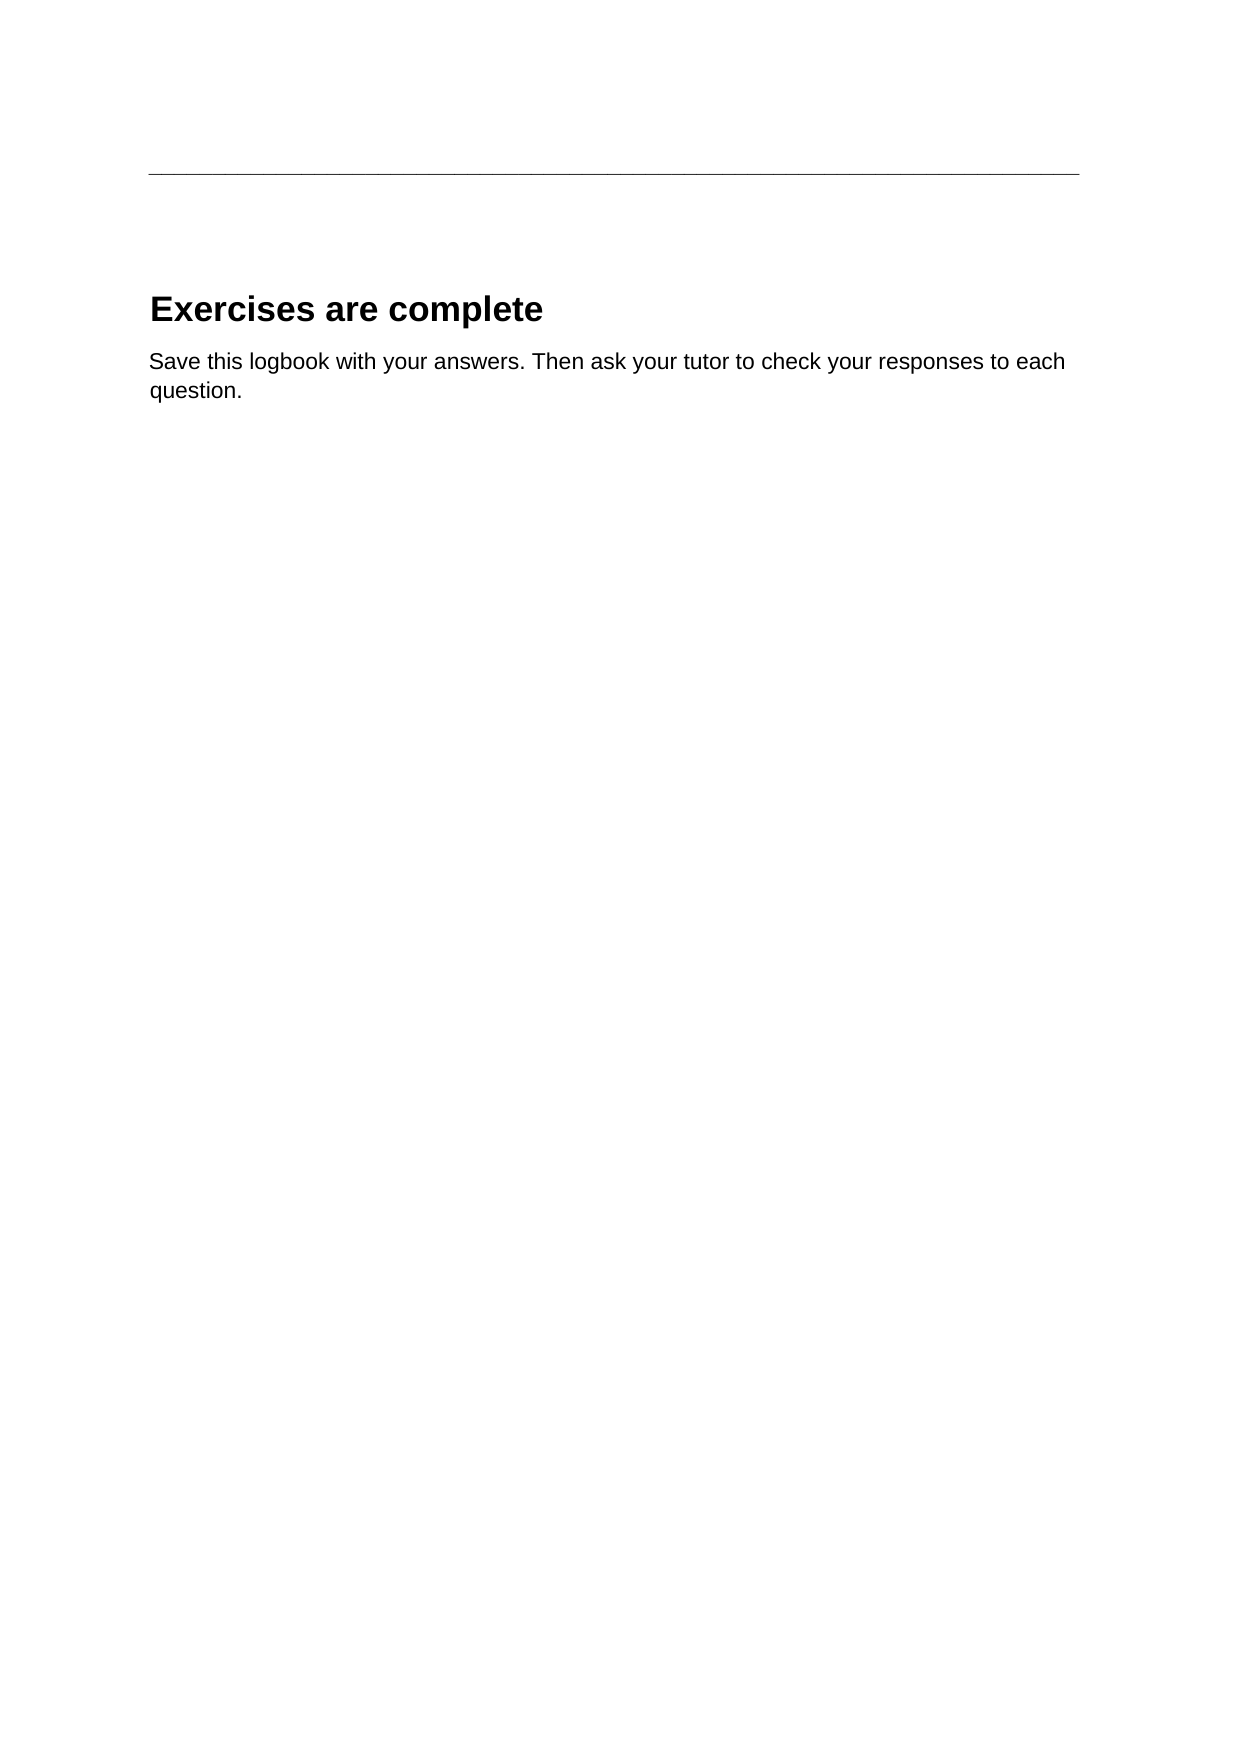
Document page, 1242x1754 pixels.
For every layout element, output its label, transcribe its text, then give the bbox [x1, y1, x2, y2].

subtitle _________________________________________________________________________ [148, 151, 1085, 178]
text Exercises are complete [150, 288, 1085, 328]
text Save this logbook with your answers. Then ask your tutor to check your responses to each question. [148, 348, 1085, 404]
